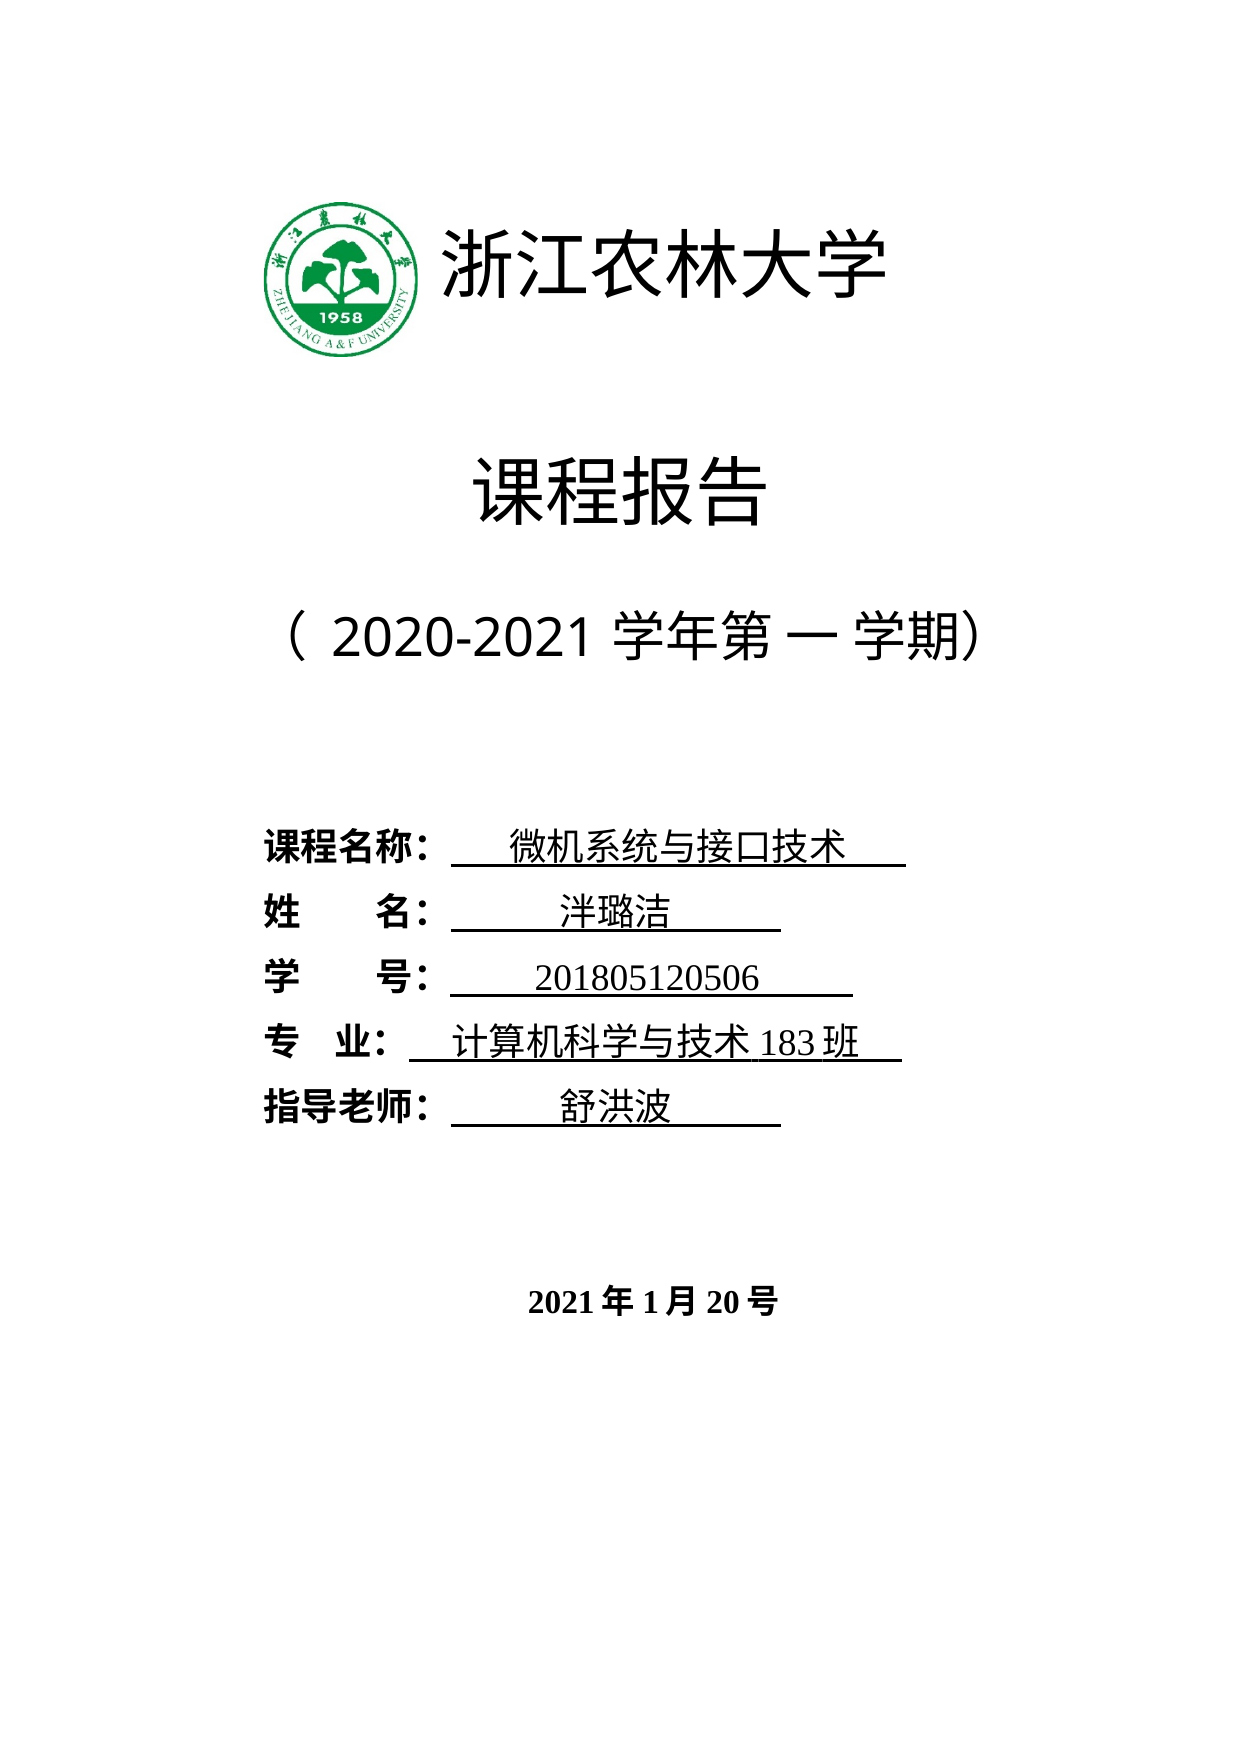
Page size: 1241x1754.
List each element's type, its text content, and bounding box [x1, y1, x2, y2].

text 课程名称： 微机系统与接口技术 [187, 812, 1053, 877]
text 课程报告 [187, 422, 1053, 552]
picture [263, 202, 418, 357]
text 2021年 1月 20号 [187, 1267, 1053, 1332]
text （ 2020-2021 学年第 一 学期） [187, 584, 1053, 682]
text 学 号： 201805120506 [187, 942, 1053, 1007]
text 专 业： 计算机科学与技术183班 [187, 1007, 1053, 1072]
text 浙江农林大学 [231, 194, 1053, 324]
text 指导老师： 舒洪波 [187, 1072, 1053, 1137]
text 姓 名： 泮璐洁 [187, 877, 1053, 942]
